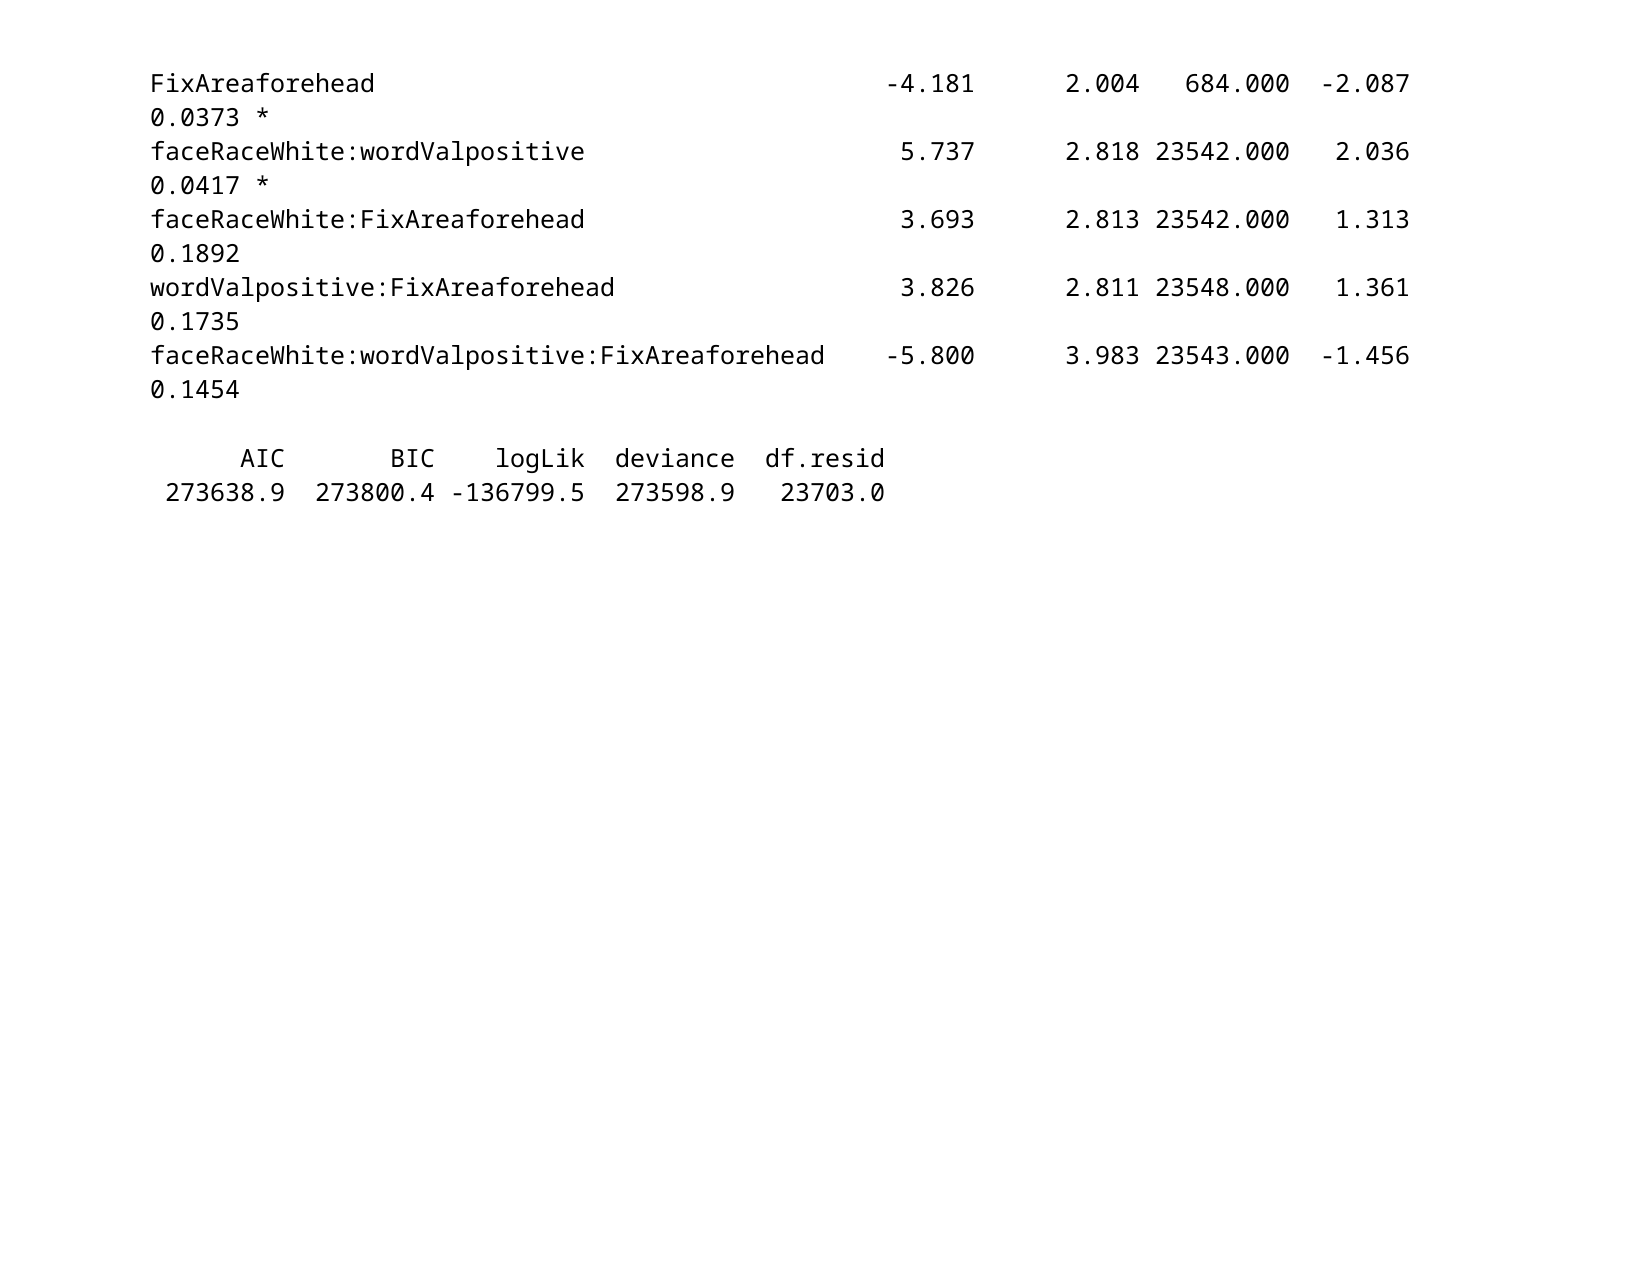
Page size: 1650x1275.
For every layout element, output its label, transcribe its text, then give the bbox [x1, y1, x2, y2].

text faceRaceWhite:wordValpositive:FixAreaforehead -5.800 3.983 23543.000 -1.456 0.1454 [150, 338, 1500, 406]
text AIC BIC logLik deviance df.resid [150, 440, 1500, 474]
text faceRaceWhite:FixAreaforehead 3.693 2.813 23542.000 1.313 0.1892 [150, 202, 1500, 270]
text 273638.9 273800.4 -136799.5 273598.9 23703.0 Behavioral data- valence is random for subject and word stimulus [150, 474, 1500, 508]
text FixAreaforehead -4.181 2.004 684.000 -2.087 0.0373 * [150, 66, 1500, 134]
text wordValpositive:FixAreaforehead 3.826 2.811 23548.000 1.361 0.1735 [150, 270, 1500, 338]
text faceRaceWhite:wordValpositive 5.737 2.818 23542.000 2.036 0.0417 * [150, 134, 1500, 202]
